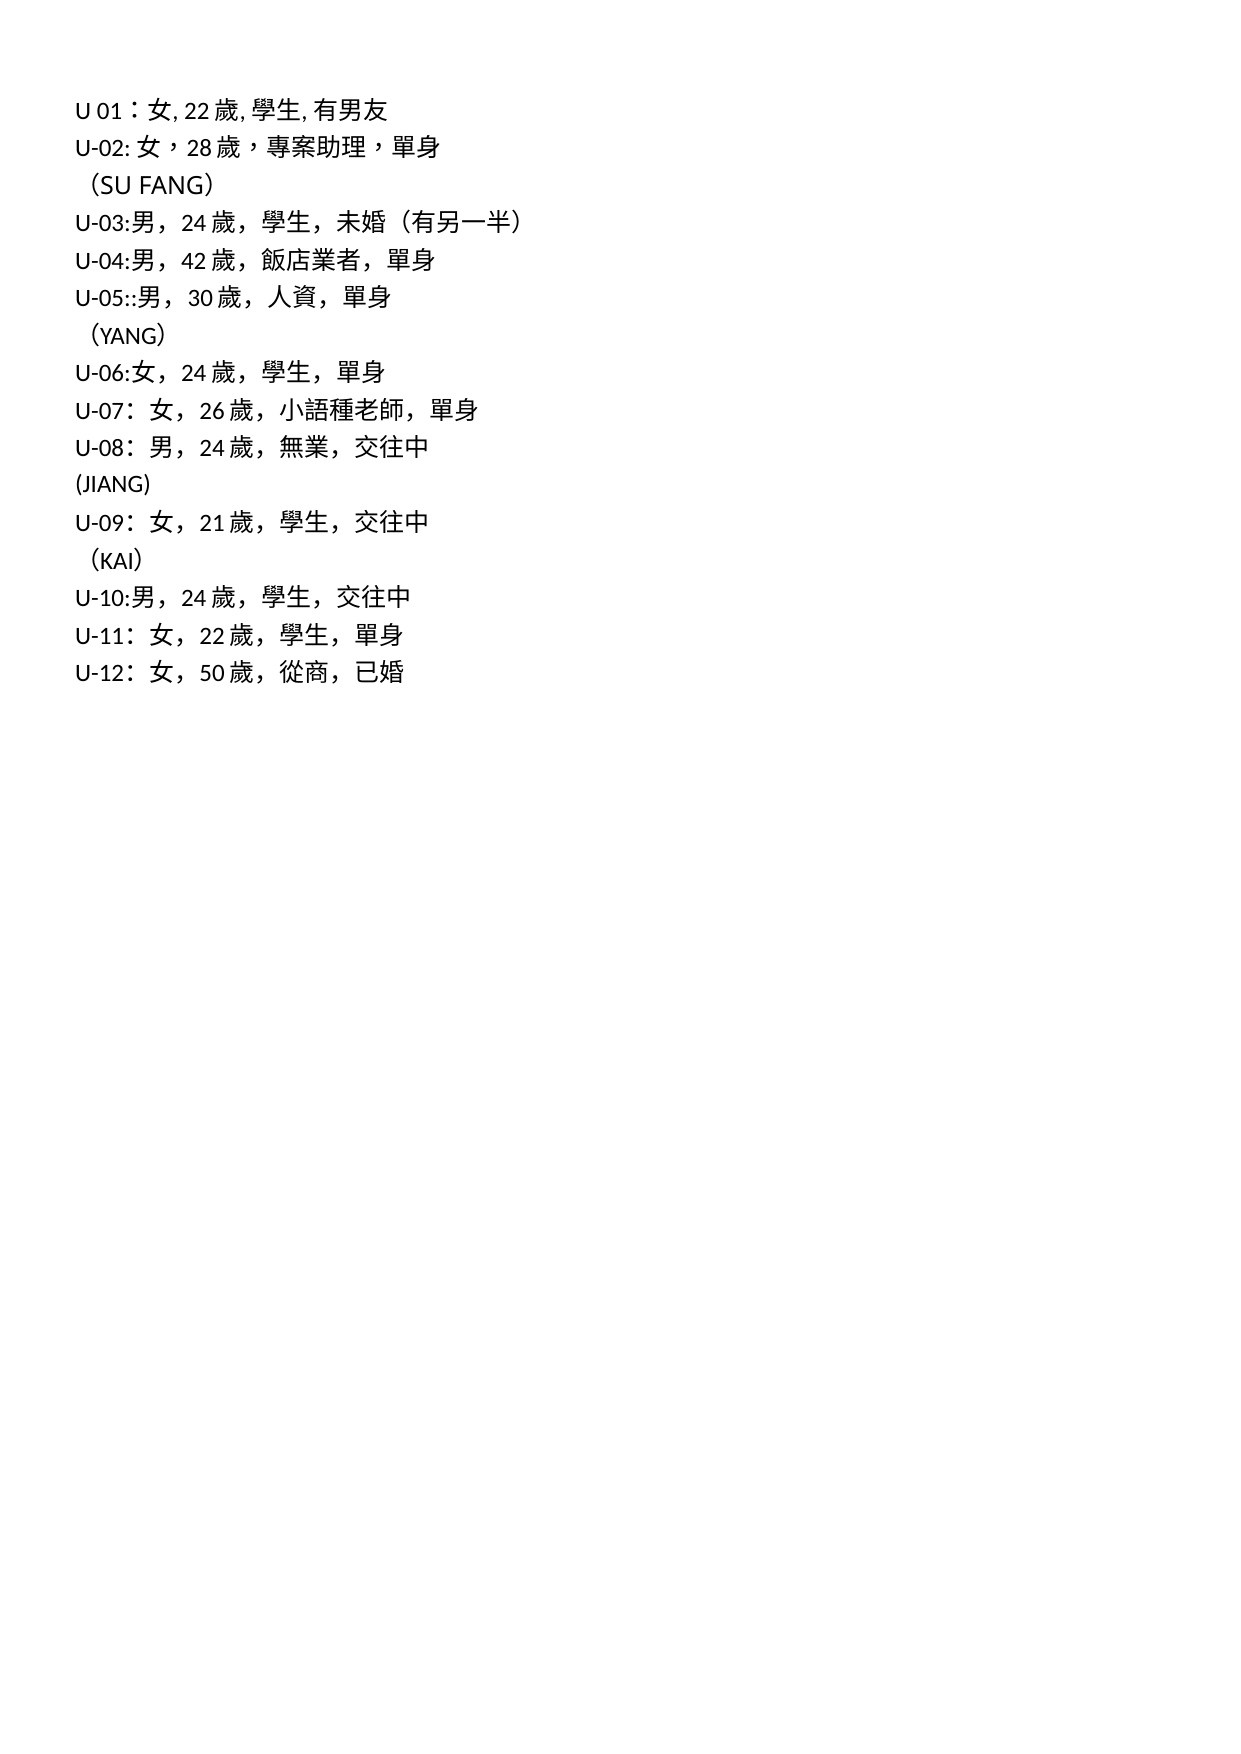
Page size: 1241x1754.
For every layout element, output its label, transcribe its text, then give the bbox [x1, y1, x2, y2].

text U-02: 女，28歲，專案助理，單身 [75, 127, 1165, 164]
text （KAI） [75, 539, 1165, 577]
text U-05::男，30歲，人資，單身 [75, 277, 1165, 314]
text U-04:男，42歲，飯店業者，單身 [75, 239, 1165, 277]
text U-08：男，24歲，無業，交往中 [75, 427, 1165, 464]
text U-12：女，50歲，從商，已婚 [75, 652, 1165, 689]
text U-03:男，24歲，學生，未婚（有另一半） [75, 202, 1165, 239]
text U-07：女，26歲，小語種老師，單身 [75, 389, 1165, 427]
text U-11：女，22歲，學生，單身 [75, 614, 1165, 652]
text U-10:男，24歲，學生，交往中 [75, 577, 1165, 614]
text (JIANG) [75, 464, 1165, 502]
text U 01：女, 22歲, 學生, 有男友 [75, 89, 1165, 127]
text （SU FANG） [75, 164, 1165, 202]
text （YANG） [75, 314, 1165, 352]
text U-09：女，21歲，學生，交往中 [75, 502, 1165, 539]
text U-06:女，24歲，學生，單身 [75, 352, 1165, 389]
